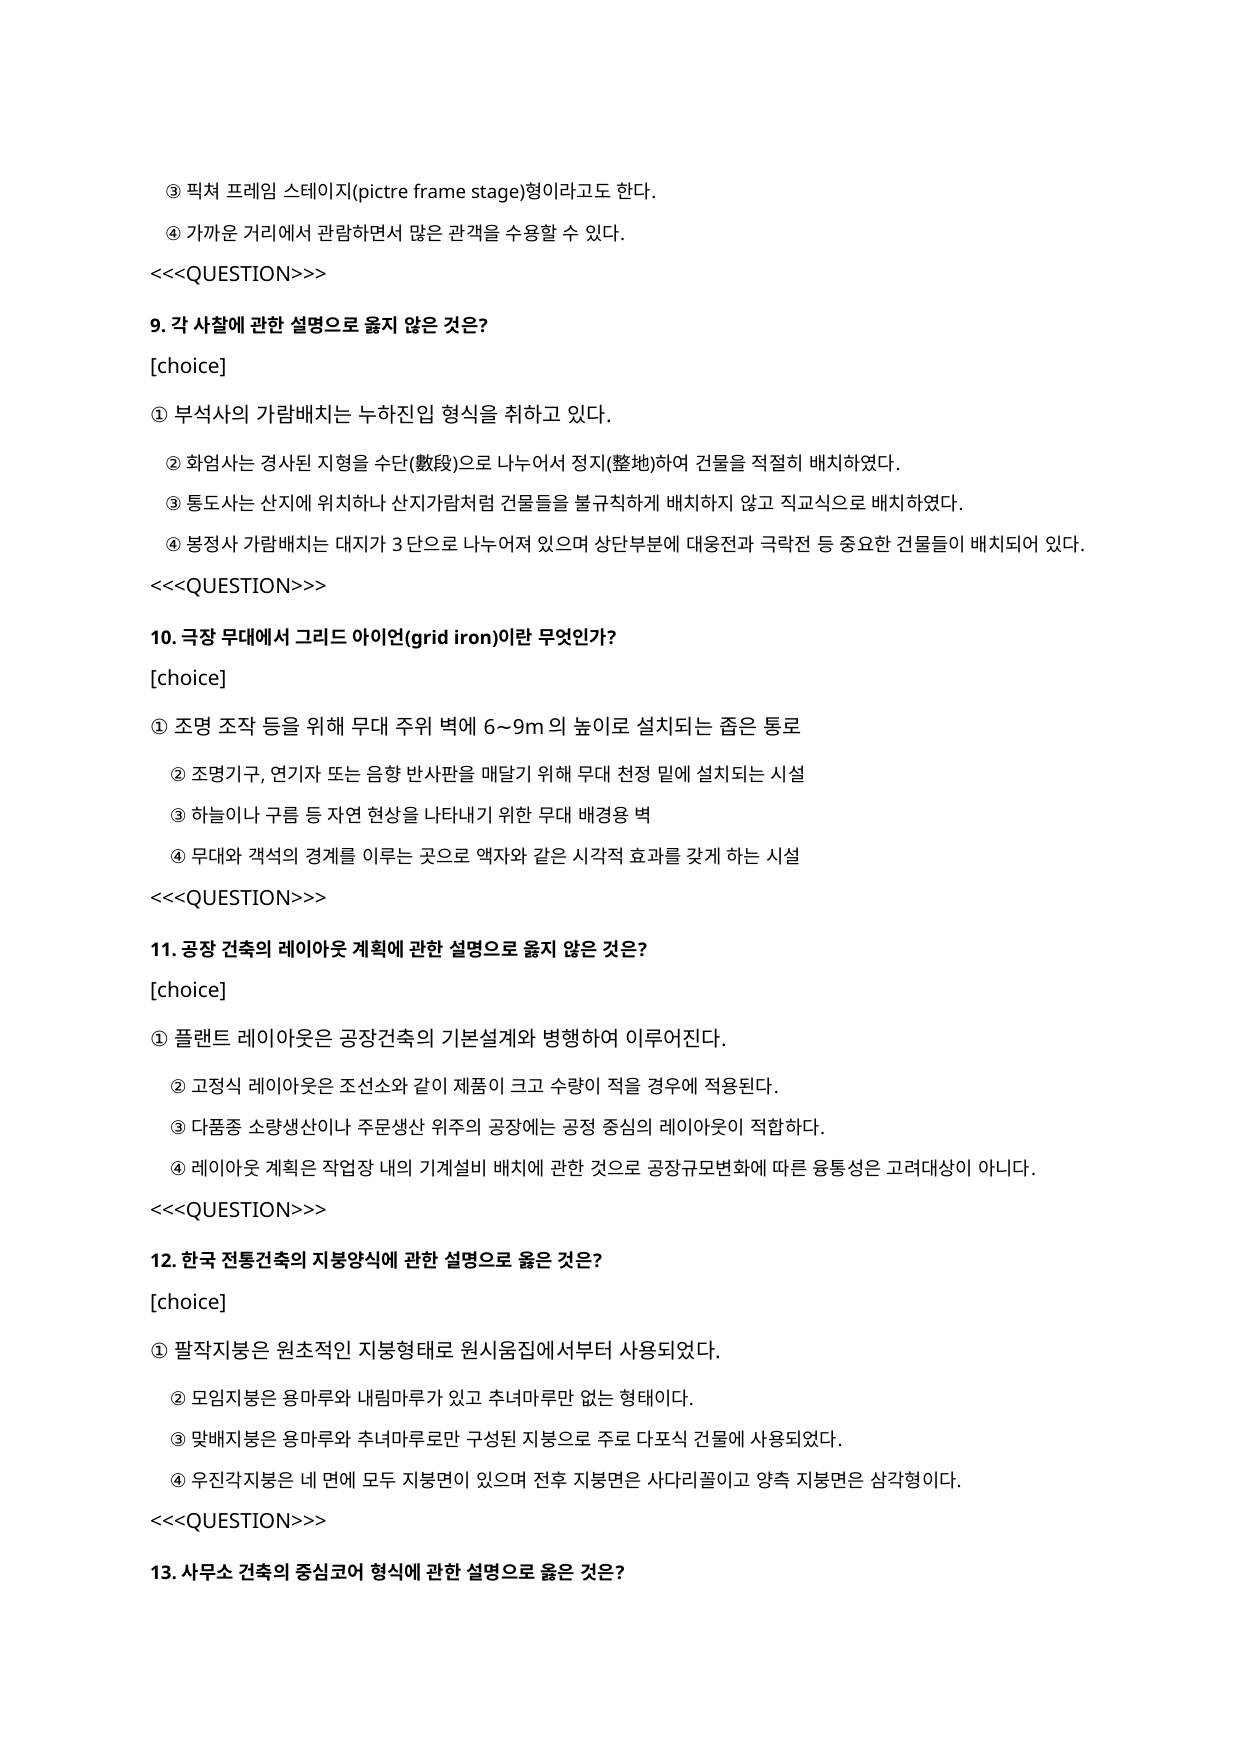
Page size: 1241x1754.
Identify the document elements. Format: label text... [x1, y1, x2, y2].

text <<<QUESTION>>> [150, 883, 1090, 911]
text ① 팔작지붕은 원초적인 지붕형태로 원시움집에서부터 사용되었다. [150, 1334, 1090, 1365]
text 13. 사무소 건축의 중심코어 형식에 관한 설명으로 옳은 것은? [150, 1558, 1090, 1585]
text 11. 공장 건축의 레이아웃 계획에 관한 설명으로 옳지 않은 것은? [150, 934, 1090, 961]
text ④ 봉정사 가람배치는 대지가 3단으로 나누어져 있으며 상단부분에 대웅전과 극락전 등 중요한 건물들이 배치되어 있다. [150, 530, 1090, 557]
text 12. 한국 전통건축의 지붕양식에 관한 설명으로 옳은 것은? [150, 1246, 1090, 1273]
text ④ 무대와 객석의 경계를 이루는 곳으로 액자와 같은 시각적 효과를 갖게 하는 시설 [150, 842, 1090, 869]
text [choice] [150, 1287, 1090, 1316]
text <<<QUESTION>>> [150, 259, 1090, 287]
text ② 화엄사는 경사된 지형을 수단(數段)으로 나누어서 정지(整地)하여 건물을 적절히 배치하였다. [150, 448, 1090, 475]
text ④ 우진각지붕은 네 면에 모두 지붕면이 있으며 전후 지붕면은 사다리꼴이고 양측 지붕면은 삼각형이다. [150, 1466, 1090, 1493]
text ④ 레이아웃 계획은 작업장 내의 기계설비 배치에 관한 것으로 공장규모변화에 따른 융통성은 고려대상이 아니다. [150, 1154, 1090, 1181]
text ③ 하늘이나 구름 등 자연 현상을 나타내기 위한 무대 배경용 벽 [150, 801, 1090, 828]
text 9. 각 사찰에 관한 설명으로 옳지 않은 것은? [150, 311, 1090, 338]
text [choice] [150, 663, 1090, 692]
text 10. 극장 무대에서 그리드 아이언(grid iron)이란 무엇인가? [150, 622, 1090, 649]
text ② 모임지붕은 용마루와 내림마루가 있고 추녀마루만 없는 형태이다. [150, 1384, 1090, 1411]
text ① 부석사의 가람배치는 누하진입 형식을 취하고 있다. [150, 399, 1090, 429]
text [choice] [150, 975, 1090, 1004]
text ③ 맞배지붕은 용마루와 추녀마루로만 구성된 지붕으로 주로 다포식 건물에 사용되었다. [150, 1425, 1090, 1452]
text [choice] [150, 351, 1090, 380]
text ③ 다품종 소량생산이나 주문생산 위주의 공장에는 공정 중심의 레이아웃이 적합하다. [150, 1113, 1090, 1140]
text <<<QUESTION>>> [150, 1507, 1090, 1535]
text ③ 통도사는 산지에 위치하나 산지가람처럼 건물들을 불규칙하게 배치하지 않고 직교식으로 배치하였다. [150, 489, 1090, 516]
text ① 조명 조작 등을 위해 무대 주위 벽에 6∼9m의 높이로 설치되는 좁은 통로 [150, 711, 1090, 741]
text ② 고정식 레이아웃은 조선소와 같이 제품이 크고 수량이 적을 경우에 적용된다. [150, 1072, 1090, 1099]
text ④ 가까운 거리에서 관람하면서 많은 관객을 수용할 수 있다. [150, 218, 1090, 245]
text ① 플랜트 레이아웃은 공장건축의 기본설계와 병행하여 이루어진다. [150, 1022, 1090, 1053]
text <<<QUESTION>>> [150, 1195, 1090, 1223]
text ③ 픽쳐 프레임 스테이지(pictre frame stage)형이라고도 한다. [150, 177, 1090, 204]
text <<<QUESTION>>> [150, 571, 1090, 599]
text ② 조명기구, 연기자 또는 음향 반사판을 매달기 위해 무대 천정 밑에 설치되는 시설 [150, 760, 1090, 787]
